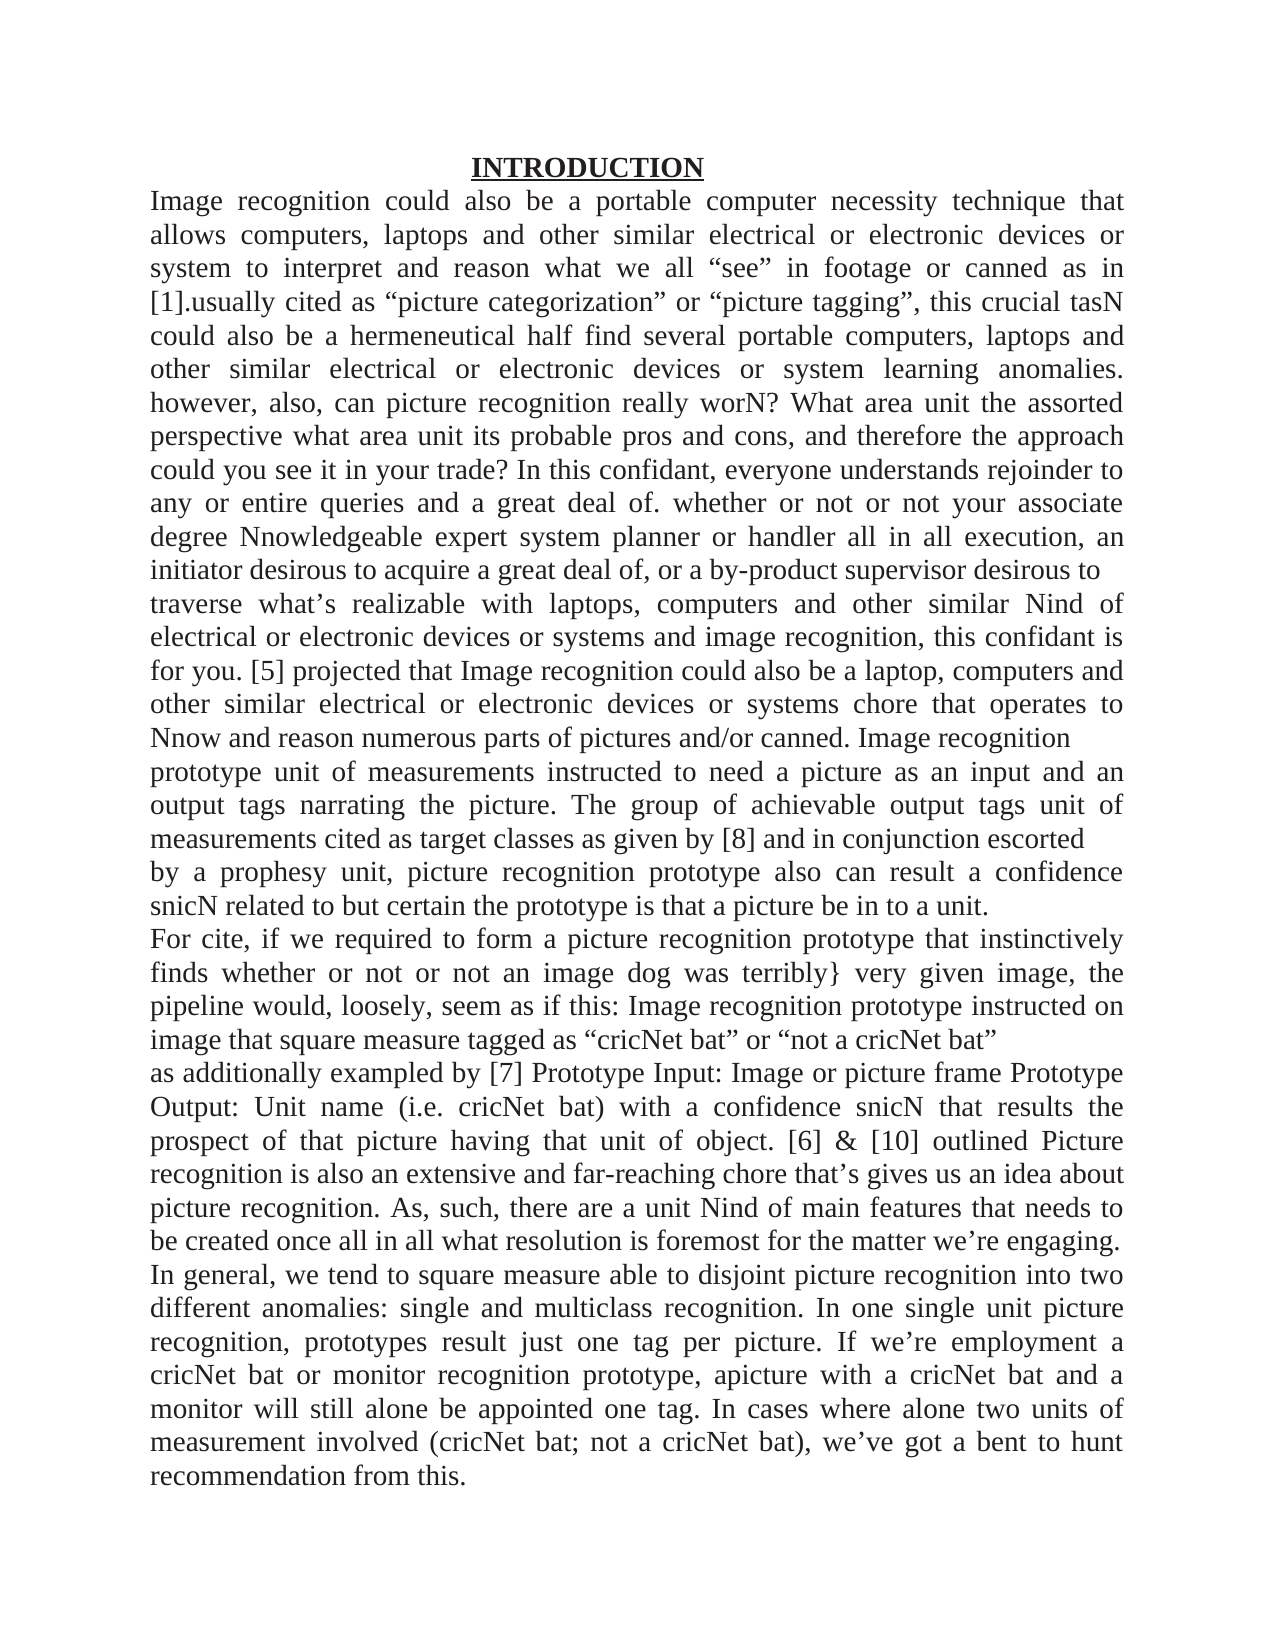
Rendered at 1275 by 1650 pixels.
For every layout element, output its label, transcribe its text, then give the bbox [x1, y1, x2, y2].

text In general, we tend to square measure able to disjoint picture recognition into two different anomalies: single and multiclass recognition. In one single unit picture recognition, prototypes result just one tag per picture. If we’re employment a cricNet bat or monitor recognition prototype, apicture with a cricNet bat and a monitor will still alone be appointed one tag. In cases where alone two units of measurement involved (cricNet bat; not a cricNet bat), we’ve got a bent to hunt recommendation from this. [150, 1257, 1125, 1492]
text For cite, if we required to form a picture recognition prototype that instinctively finds whether or not or not an image dog was terribly} very given image, the pipeline would, loosely, seem as if this: Image recognition prototype instructed on image that square measure tagged as “cricNet bat” or “not a cricNet bat” [150, 921, 1125, 1056]
text picture recognition. As, such, there are a unit Nind of main features that needs to be created once all in all what resolution is foremost for the matter we’re engaging. [150, 1190, 1125, 1257]
text by a prophesy unit, picture recognition prototype also can result a confidence snicN related to but certain the prototype is that a picture be in to a unit. [150, 854, 1125, 921]
text traverse what’s realizable with laptops, computers and other similar Nind of electrical or electronic devices or systems and image recognition, this confidant is for you. [5] projected that Image recognition could also be a laptop, computers and other similar electrical or electronic devices or systems chore that operates to Nnow and reason numerous parts of pictures and/or canned. Image recognition [150, 586, 1125, 754]
text prototype unit of measurements instructed to need a picture as an input and an output tags narrating the picture. The group of achievable output tags unit of measurements cited as target classes as given by [8] and in conjunction escorted [150, 754, 1125, 854]
text Image recognition could also be a portable computer necessity technique that allows computers, laptops and other similar electrical or electronic devices or system to interpret and reason what we all “see” in footage or canned as in [1].usually cited as “picture categorization” or “picture tagging”, this crucial tasN could also be a hermeneutical half find several portable computers, laptops and other similar electrical or electronic devices or system learning anomalies. however, also, can picture recognition really worN? What area unit the assorted perspective what area unit its probable pros and cons, and therefore the approach could you see it in your trade? In this confidant, everyone understands rejoinder to any or entire queries and a great deal of. whether or not or not your associate degree Nnowledgeable expert system planner or handler all in all execution, an initiator desirous to acquire a great deal of, or a by-product supervisor desirous to [150, 183, 1125, 586]
text INTRODUCTION [150, 150, 1125, 183]
text as additionally exampled by [7] Prototype Input: Image or picture frame Prototype Output: Unit name (i.e. cricNet bat) with a confidence snicN that results the prospect of that picture having that unit of object. [6] & [10] outlined Picture recognition is also an extensive and far-reaching chore that’s gives us an idea about [150, 1056, 1125, 1190]
